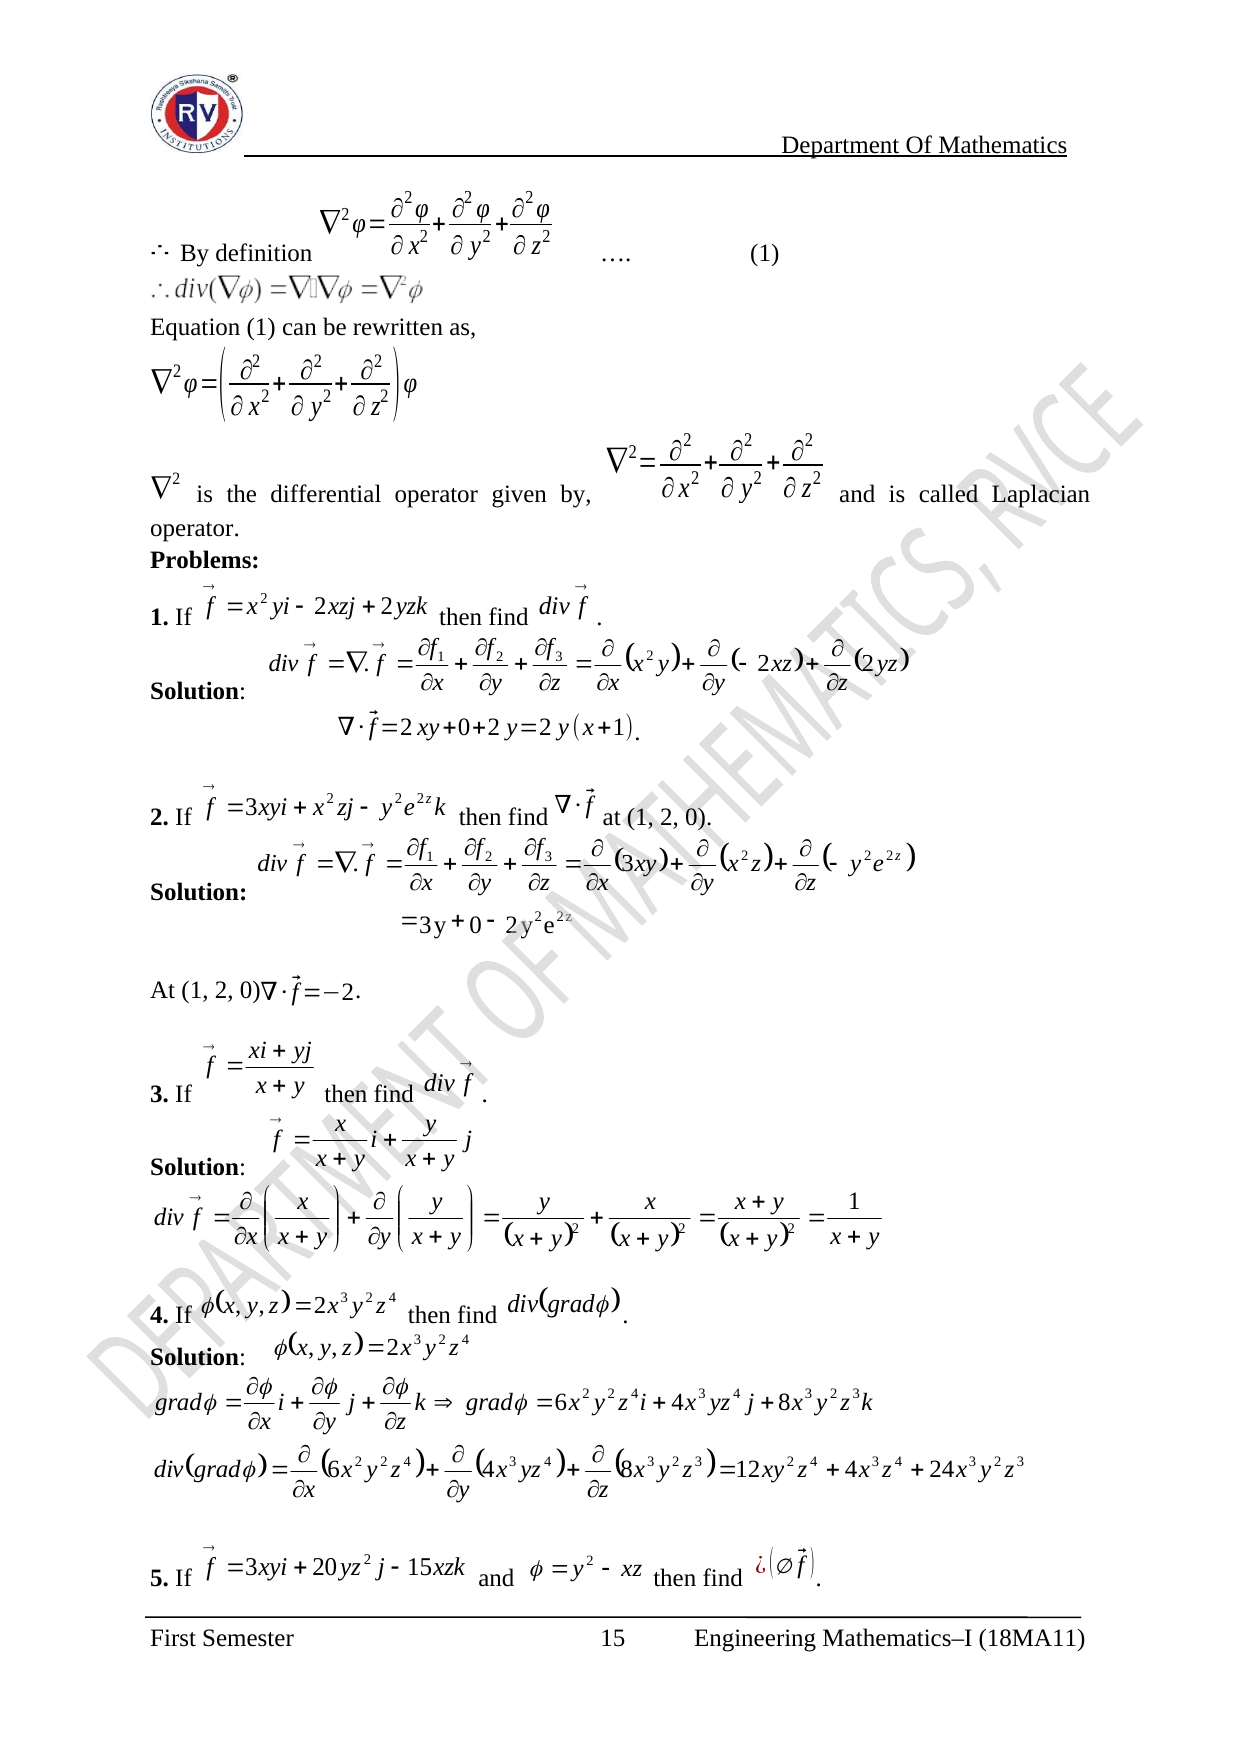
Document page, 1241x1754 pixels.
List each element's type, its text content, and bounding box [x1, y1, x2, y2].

text 2. If then find at (1, 2, 0). [150, 775, 1090, 831]
text Solution: [150, 1108, 1090, 1181]
picture [150, 73, 244, 154]
text Problems: [150, 546, 1090, 574]
text 1. If then find . [150, 574, 1090, 631]
text 3. If then find . [150, 1035, 1090, 1108]
text Equation (1) can be rewritten as, [150, 312, 1090, 341]
text . [150, 705, 1090, 746]
text At (1, 2, 0). [150, 974, 1090, 1006]
text 5. If and then find . [150, 1535, 1090, 1591]
text By definition …. (1) [150, 188, 1090, 266]
text Solution: [150, 1329, 1090, 1371]
text is the differential operator given by, and is called Laplacian operator. [150, 429, 1090, 541]
text 4. If then find . [150, 1287, 1090, 1329]
text Solution: [150, 831, 1090, 906]
text Solution: [150, 631, 1090, 705]
